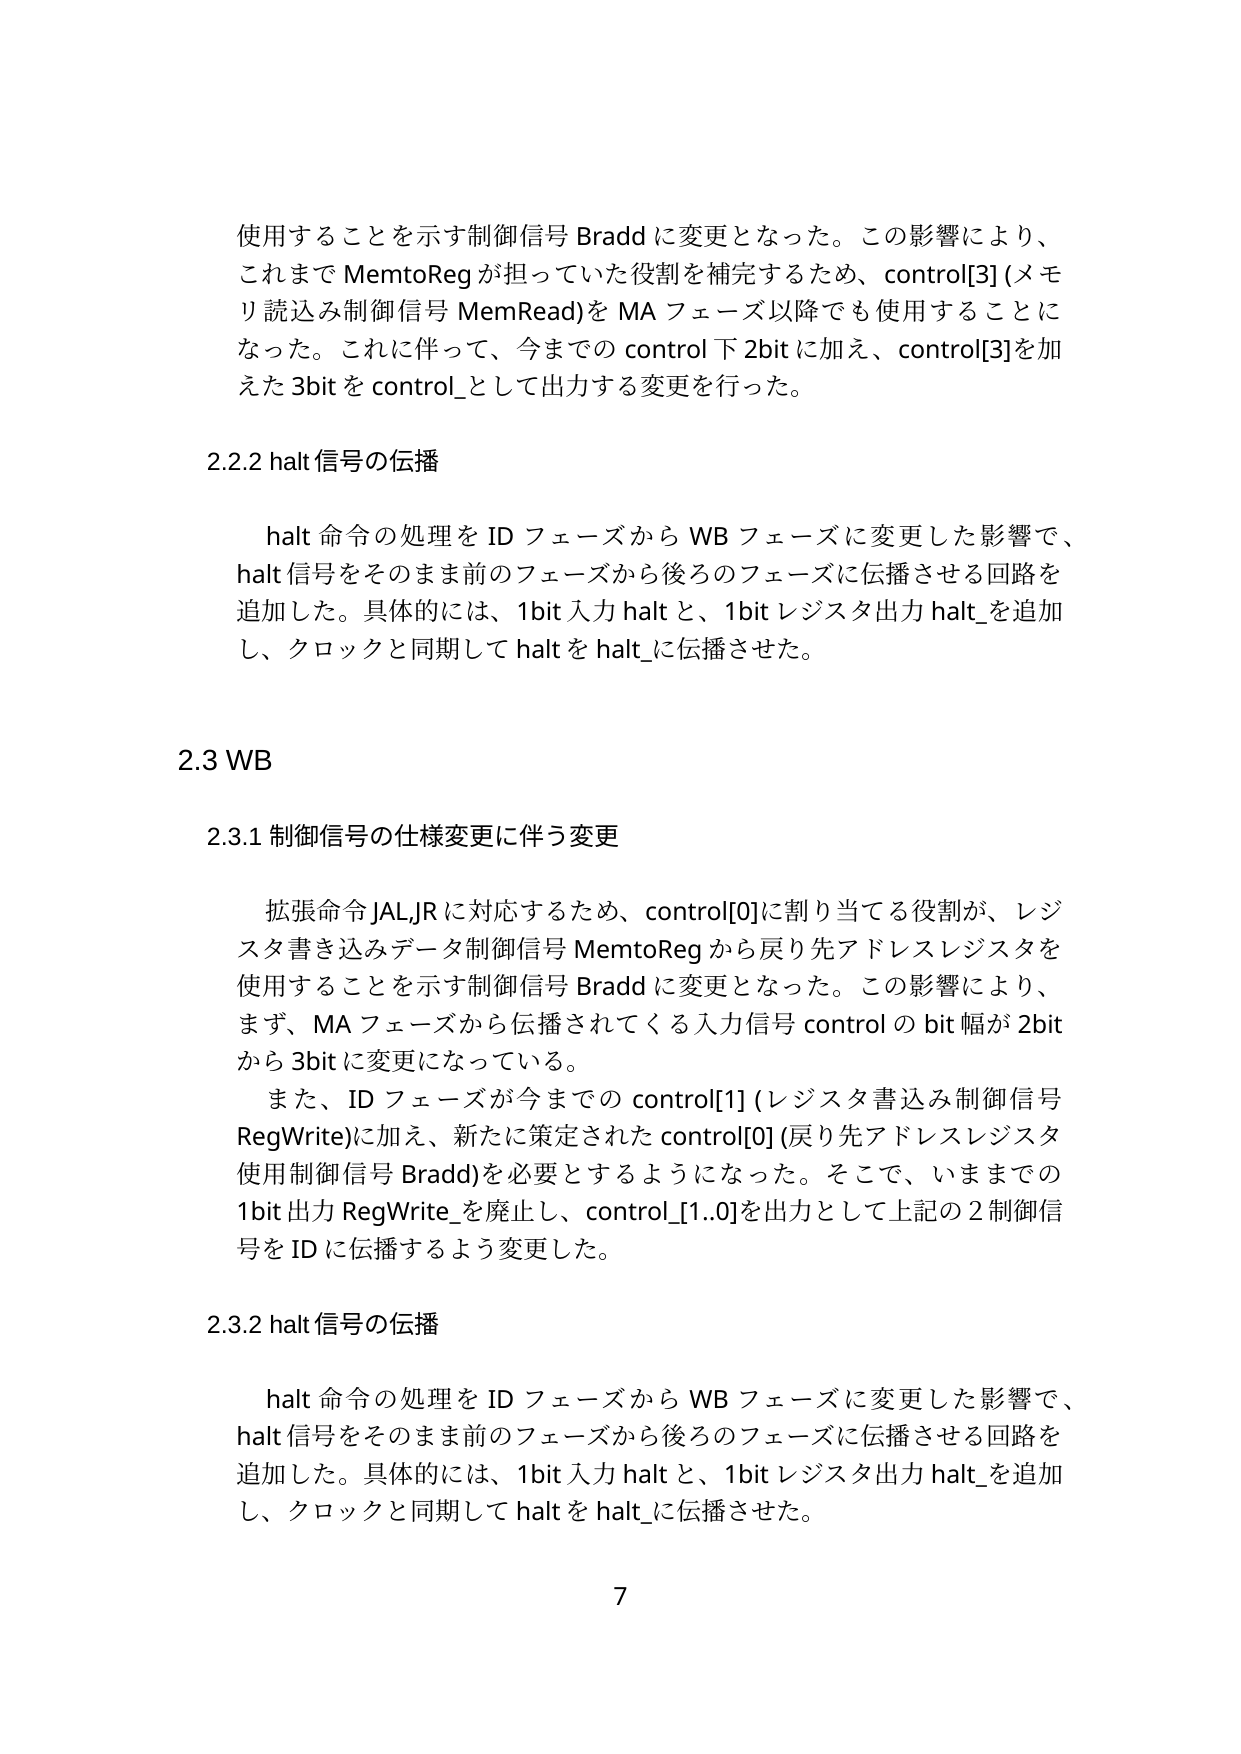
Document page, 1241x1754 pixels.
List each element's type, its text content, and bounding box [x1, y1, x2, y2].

subtitle 2.3.1 制御信号の仕様変更に伴う変更 [207, 816, 1063, 854]
text また、IDフェーズが今までのcontrol[1] (レジスタ書込み制御信号RegWrite)に加え、新たに策定されたcontrol[0] (戻り先アドレスレジスタ使用制御信号Bradd)を必要とするようになった。そこで、いままでの1bit出力RegWrite_を廃止し、control_[1..0]を出力として上記の２制御信号をIDに伝播するよう変更した。 [236, 1079, 1063, 1266]
text 拡張命令JAL,JRに対応するため、control[0]に割り当てる役割が、レジスタ書き込みデータ制御信号MemtoRegから戻り先アドレスレジスタを使用することを示す制御信号Braddに変更となった。この影響により、まず、MAフェーズから伝播されてくる入力信号controlのbit幅が2bitから3bitに変更になっている。 [236, 891, 1063, 1079]
subtitle 2.2.2 halt信号の伝播 [207, 441, 1063, 479]
subtitle 2.3 WB [177, 741, 1063, 779]
subtitle 2.3.2 halt信号の伝播 [207, 1304, 1063, 1341]
text halt命令の処理をIDフェーズからWBフェーズに変更した影響で、halt信号をそのまま前のフェーズから後ろのフェーズに伝播させる回路を追加した。具体的には、1bit入力haltと、1bitレジスタ出力halt_を追加し、クロックと同期してhaltをhalt_に伝播させた。 [236, 516, 1063, 666]
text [236, 216, 1063, 404]
text halt命令の処理をIDフェーズからWBフェーズに変更した影響で、halt信号をそのまま前のフェーズから後ろのフェーズに伝播させる回路を追加した。具体的には、1bit入力haltと、1bitレジスタ出力halt_を追加し、クロックと同期してhaltをhalt_に伝播させた。 [236, 1379, 1063, 1529]
